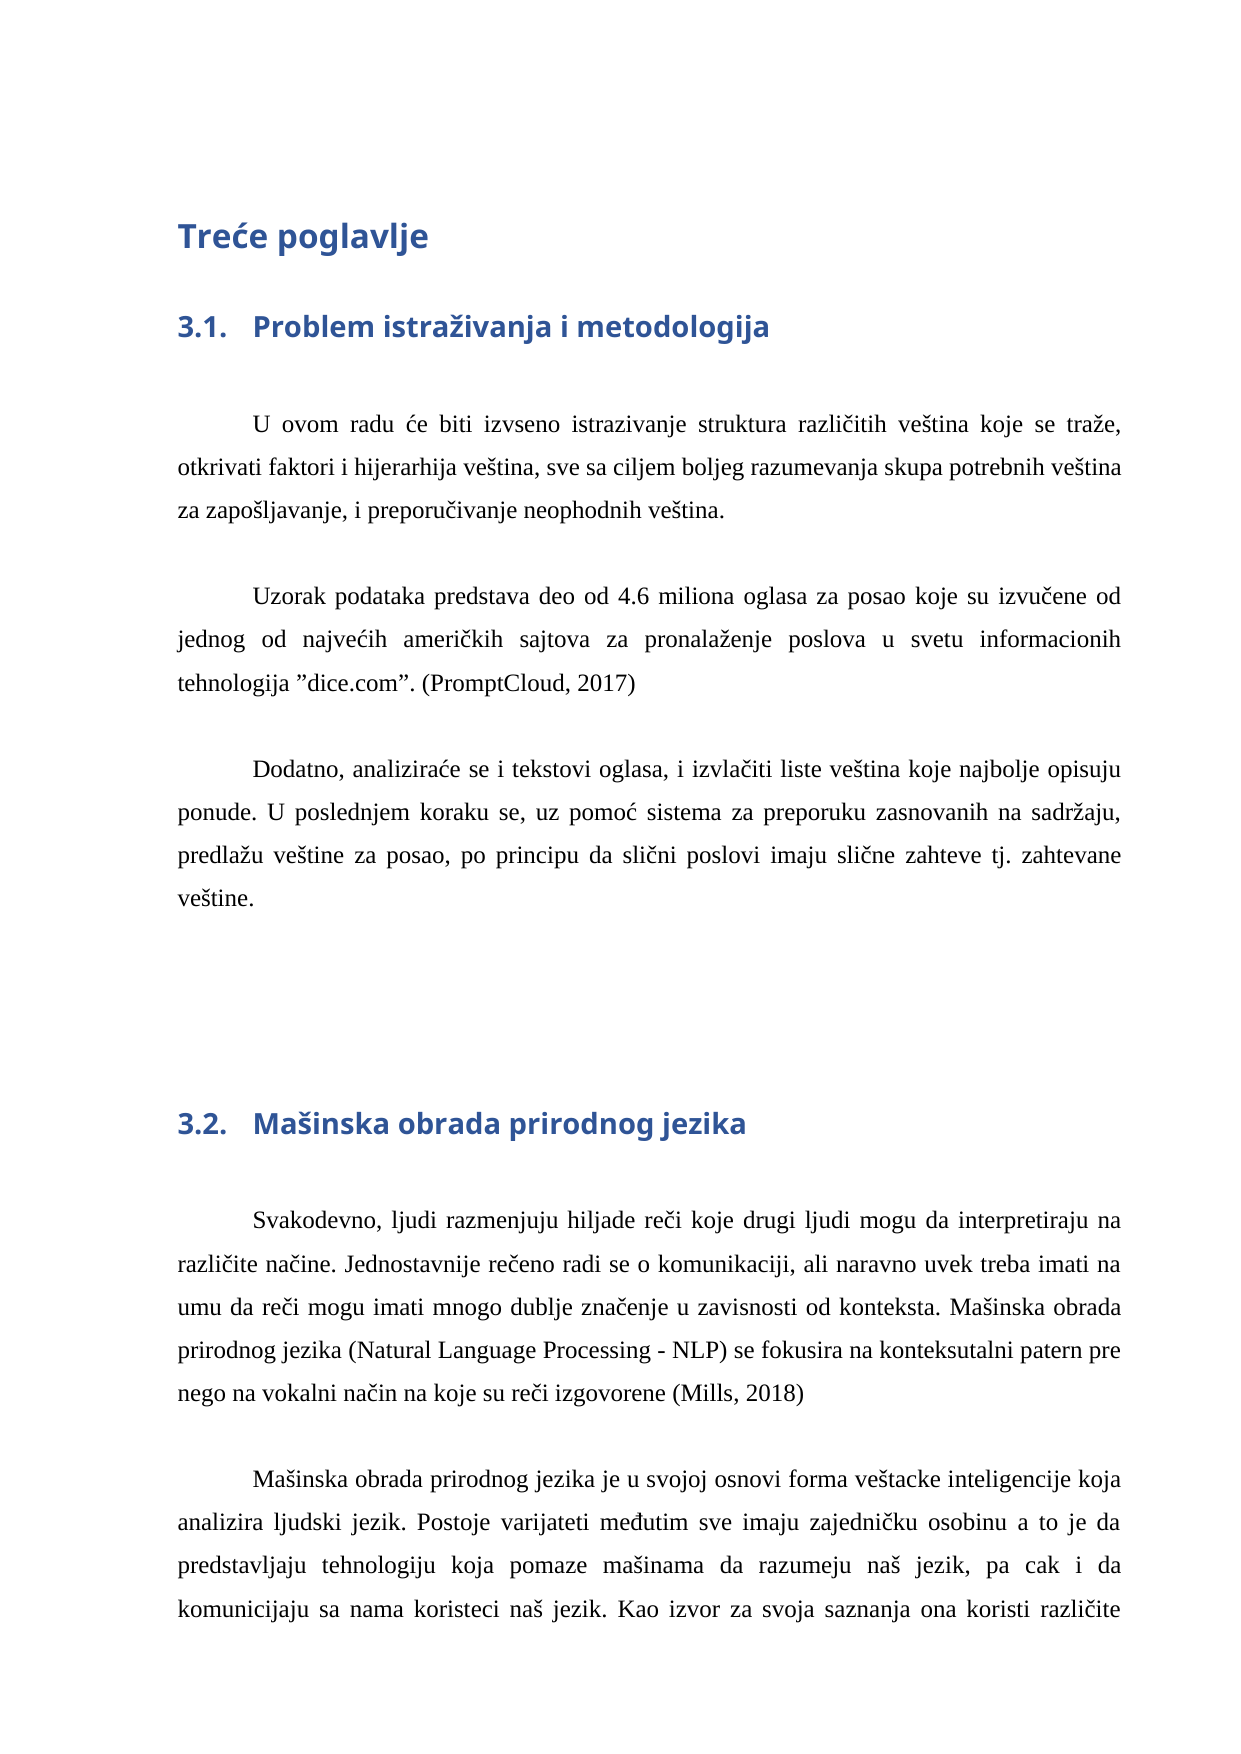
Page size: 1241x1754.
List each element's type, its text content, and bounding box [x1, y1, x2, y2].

subtitle Treće poglavlje [177, 213, 1122, 258]
text Svakodevno, ljudi razmenjuju hiljade reči koje drugi ljudi mogu da interpretiraju na različite načine. Jednostavnije rečeno radi se o komunikaciji, ali naravno uvek treba imati na umu da reči mogu imati mnogo dublje značenje u zavisnosti od konteksta. Mašinska obrada prirodnog jezika (Natural Language Processing - NLP) se fokusira na konteksutalni patern pre nego na vokalni način na koje su reči izgovorene [177, 1206, 1122, 1407]
text U ovom radu će biti izvseno istrazivanje struktura različitih veština koje se traže, otkrivati faktori i hijerarhija veština, sve sa ciljem boljeg razumevanja skupa potrebnih veština za zapošljavanje, i preporučivanje neophodnih veština. [177, 409, 1122, 524]
subtitle 3.1. Problem istraživanja i metodologija [177, 306, 1122, 346]
text Uzorak podataka predstava deo od 4.6 miliona oglasa za posao koje su izvučene od jednog od najvećih američkih sajtova za pronalaženje poslova u svetu informacionih tehnologija ”dice.com”. [177, 581, 1122, 696]
subtitle 3.2. Mašinska obrada prirodnog jezika [177, 1103, 1122, 1143]
text Dodatno, analiziraće se i tekstovi oglasa, i izvlačiti liste veština koje najbolje opisuju ponude. U poslednjem koraku se, uz pomoć sistema za preporuku zasnovanih na sadržaju, predlažu veštine za posao, po principu da slični poslovi imaju slične zahteve tj. zahtevane veštine. [177, 754, 1122, 912]
